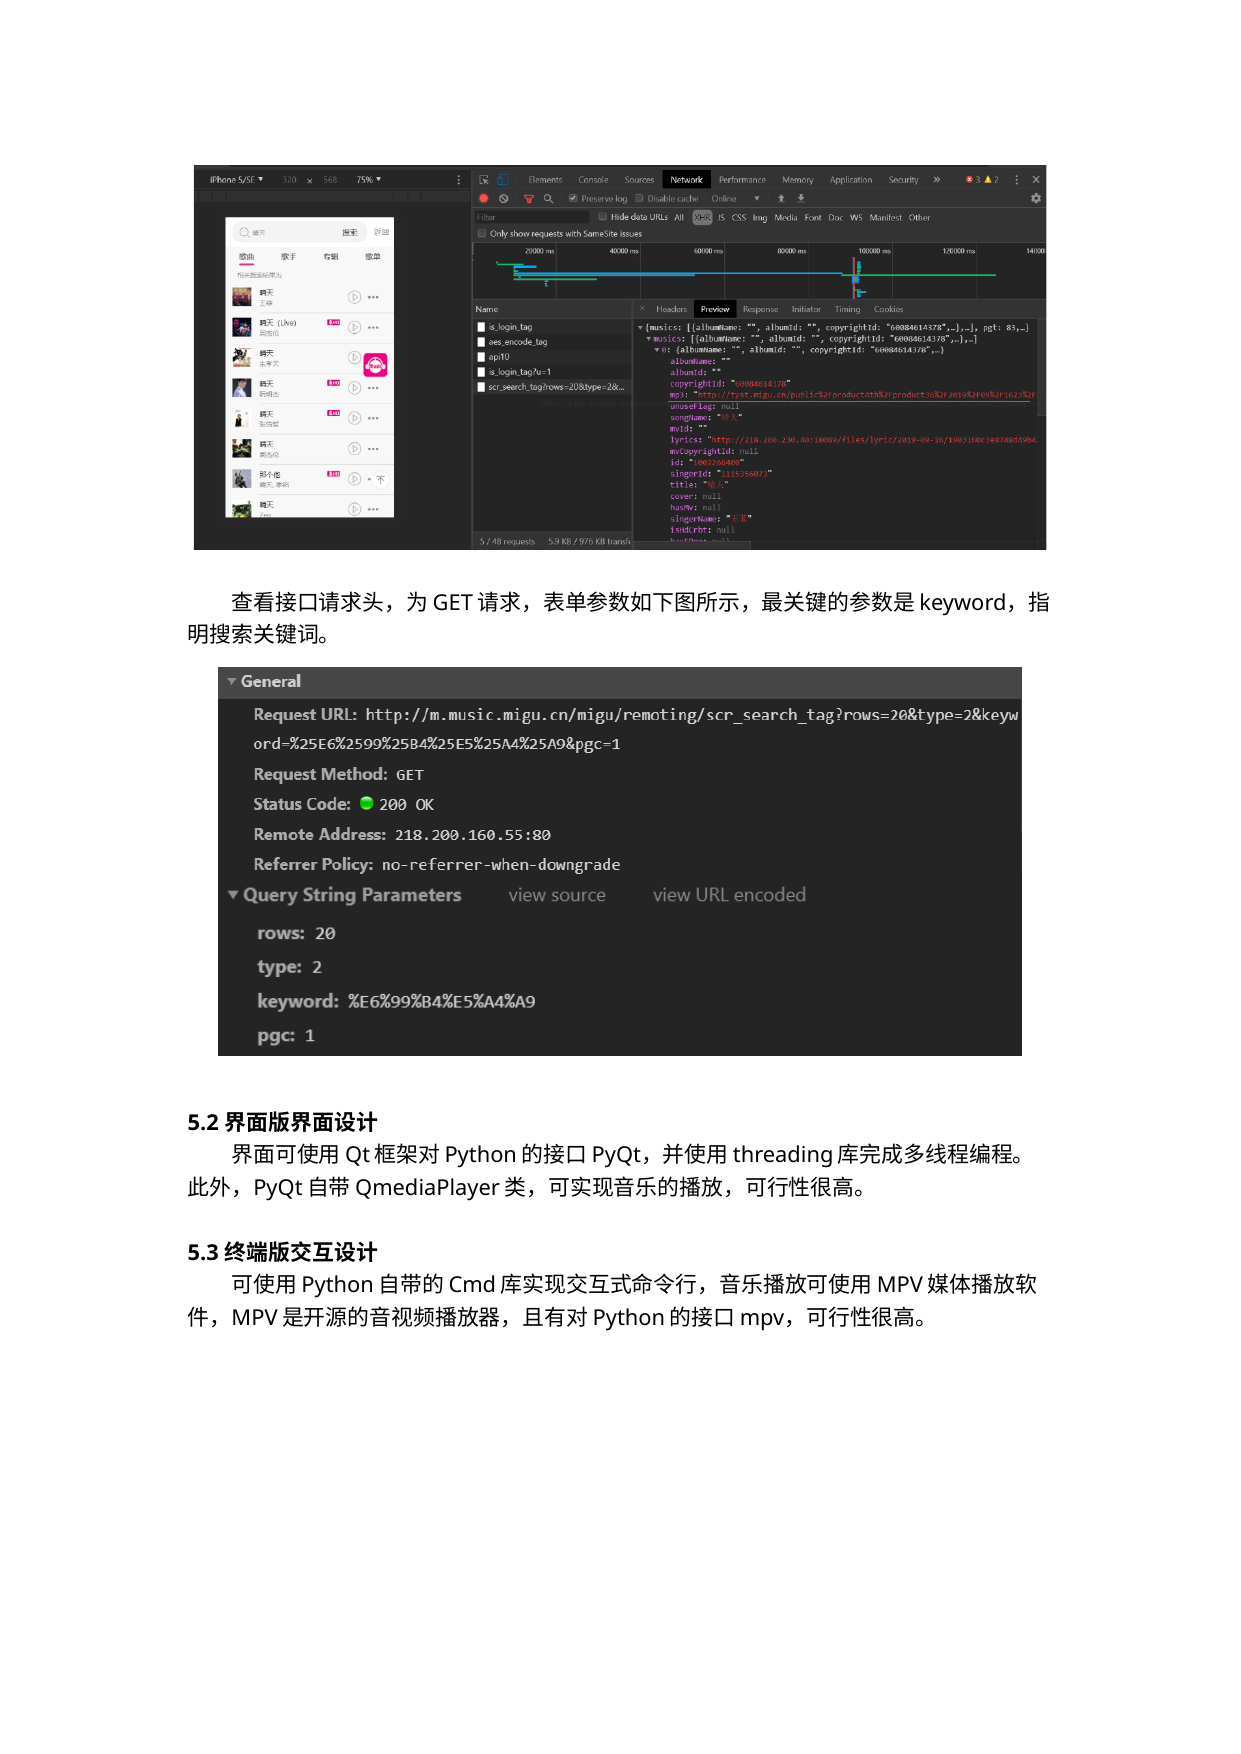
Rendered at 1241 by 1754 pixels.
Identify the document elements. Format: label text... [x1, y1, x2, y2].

picture [193, 165, 1047, 550]
text 可使用Python自带的Cmd库实现交互式命令行，音乐播放可使用MPV媒体播放软件，MPV是开源的音视频播放器，且有对Python的接口mpv，可行性很高。 [187, 1267, 1053, 1332]
text 5.2 界面版界面设计 [187, 1104, 1053, 1137]
text 界面可使用Qt框架对Python的接口PyQt，并使用threading库完成多线程编程。此外，PyQt自带QmediaPlayer类，可实现音乐的播放，可行性很高。 [187, 1137, 1053, 1202]
text 查看接口请求头，为GET请求，表单参数如下图所示，最关键的参数是keyword，指明搜索关键词。 [187, 584, 1053, 649]
picture [218, 667, 1022, 1056]
text 5.3 终端版交互设计 [187, 1234, 1053, 1267]
